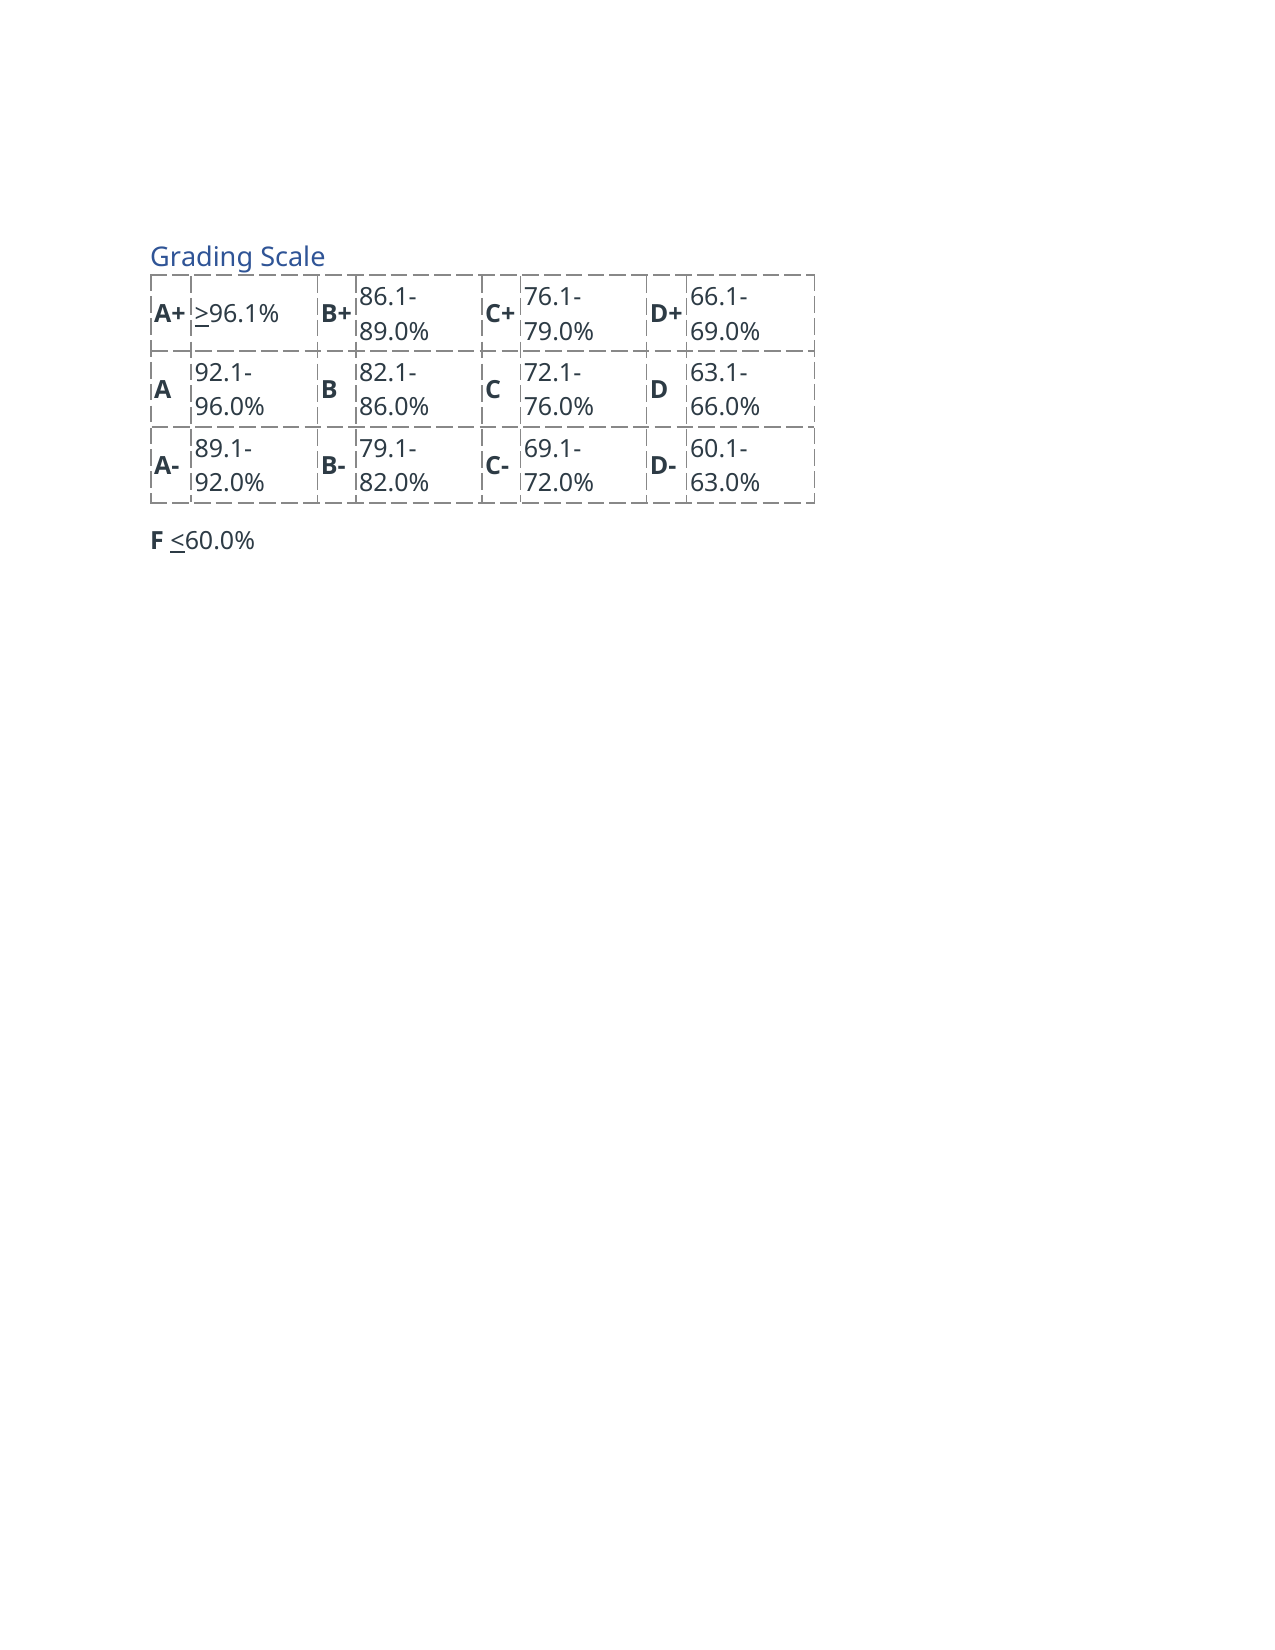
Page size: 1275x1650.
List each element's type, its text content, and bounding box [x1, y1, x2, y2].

table_cell B- [318, 426, 356, 502]
table_cell C [482, 350, 520, 426]
table_cell A [151, 350, 191, 426]
table_header D+ [646, 274, 687, 350]
table_cell C- [482, 426, 520, 502]
table_cell D [646, 350, 687, 426]
table_cell 92.1-96.0% [191, 350, 317, 426]
table_cell 63.1-66.0% [687, 350, 814, 426]
table_cell 82.1-86.0% [356, 350, 482, 426]
table_cell 79.1-82.0% [356, 426, 482, 502]
table_cell B [318, 350, 356, 426]
table_cell 72.1-76.0% [520, 350, 646, 426]
table_header A+ [151, 274, 191, 350]
table_cell 69.1-72.0% [520, 426, 646, 502]
table_header 66.1-69.0% [687, 274, 814, 350]
text F <60.0% [150, 522, 1125, 557]
table_header 76.1-79.0% [520, 274, 646, 350]
table_cell D- [646, 426, 687, 502]
subtitle Grading Scale [150, 237, 1125, 274]
table_header >96.1% [191, 274, 317, 350]
table_header B+ [318, 274, 356, 350]
table_header 86.1-89.0% [356, 274, 482, 350]
table_cell 89.1-92.0% [191, 426, 317, 502]
table_header C+ [482, 274, 520, 350]
table_cell A- [151, 426, 191, 502]
table_cell 60.1-63.0% [687, 426, 814, 502]
